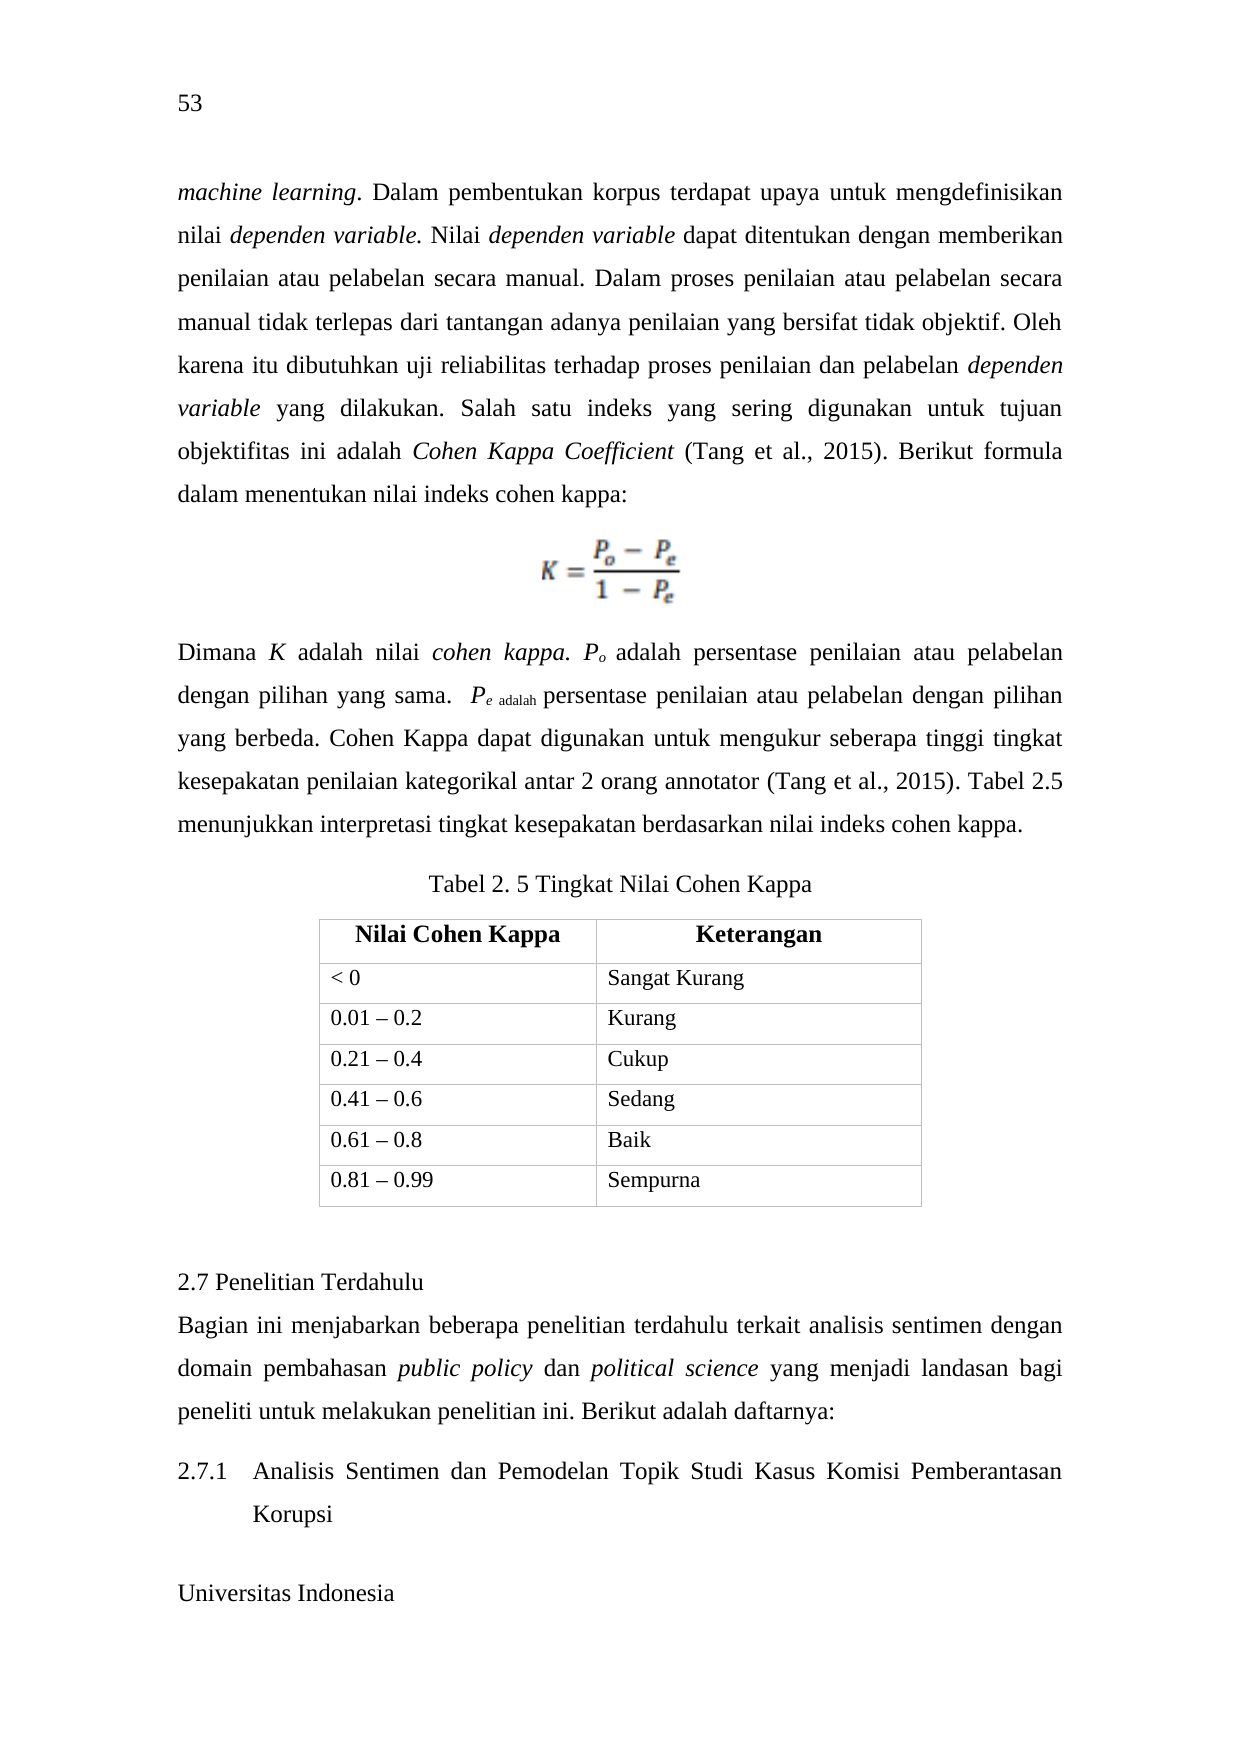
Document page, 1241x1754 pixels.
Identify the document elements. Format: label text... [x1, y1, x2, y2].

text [177, 177, 1063, 508]
text Dimana K adalah nilai cohen kappa. Po adalah persentase penilaian atau pelabelan dengan pilihan yang sama. Pe adalah persentase penilaian atau pelabelan dengan pilihan yang berbeda. Cohen Kappa dapat digunakan untuk mengukur seberapa tinggi tingkat kesepakatan penilaian kategorikal antar 2 orang annotator (Tang et al., 2015). Tabel 2.5 menunjukkan interpretasi tingkat kesepakatan berdasarkan nilai indeks cohen kappa. [177, 637, 1063, 838]
table_cell Baik [597, 1126, 921, 1165]
table_header Nilai Cohen Kappa [320, 920, 596, 963]
table_cell Sedang [597, 1085, 921, 1125]
table_cell Sempurna [597, 1166, 921, 1206]
table_cell 0.81 – 0.99 [320, 1166, 596, 1206]
table_cell Cukup [597, 1045, 921, 1084]
picture [541, 538, 699, 606]
text Tabel 2. 5 Tingkat Nilai Cohen Kappa [177, 869, 1063, 898]
table_cell 0.01 – 0.2 [320, 1004, 596, 1044]
table_cell Kurang [597, 1004, 921, 1044]
table_cell Sangat Kurang [597, 964, 921, 1003]
table_cell < 0 [320, 964, 596, 1003]
subtitle Penelitian Terdahulu [177, 1267, 1063, 1295]
table_cell 0.61 – 0.8 [320, 1126, 596, 1165]
table_cell 0.41 – 0.6 [320, 1085, 596, 1125]
table_cell 0.21 – 0.4 [320, 1045, 596, 1084]
subtitle Analisis Sentimen dan Pemodelan Topik Studi Kasus Komisi Pemberantasan Korupsi [177, 1456, 1063, 1528]
text Bagian ini menjabarkan beberapa penelitian terdahulu terkait analisis sentimen dengan domain pembahasan public policy dan political science yang menjadi landasan bagi peneliti untuk melakukan penelitian ini. Berikut adalah daftarnya: [177, 1310, 1063, 1425]
table_header Keterangan [597, 920, 921, 963]
